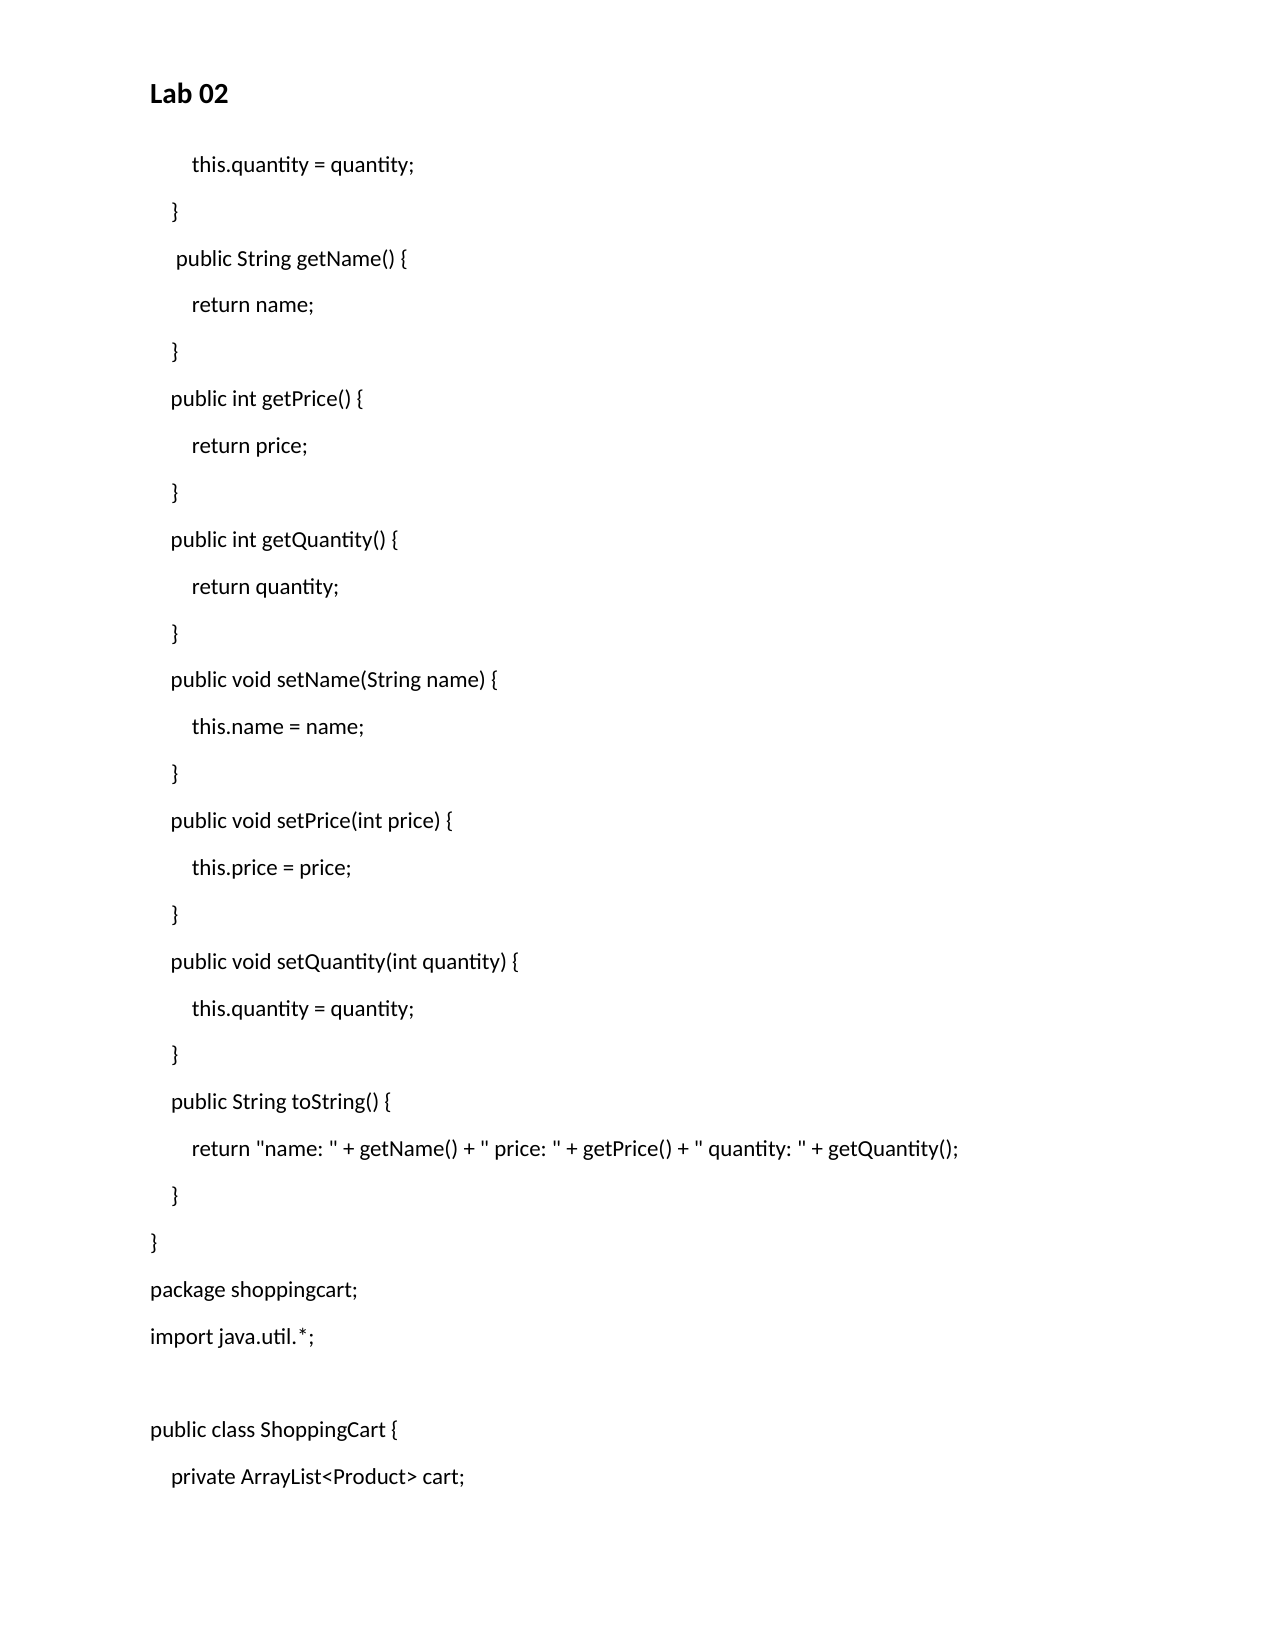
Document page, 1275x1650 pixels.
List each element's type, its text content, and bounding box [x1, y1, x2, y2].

text } [150, 197, 1125, 225]
text public String toString() { [150, 1087, 1125, 1116]
text package shoppingcart; [150, 1275, 1125, 1303]
text } [150, 1228, 1125, 1256]
text return "name: " + getName() + " price: " + getPrice() + " quantity: " + getQuantity(); [150, 1134, 1125, 1162]
text public void setPrice(int price) { [150, 806, 1125, 834]
text this.name = name; [150, 712, 1125, 741]
text return quantity; [150, 572, 1125, 600]
text return price; [150, 431, 1125, 459]
text this.price = price; [150, 853, 1125, 881]
text public int getPrice() { [150, 384, 1125, 412]
text } [150, 900, 1125, 928]
text public int getQuantity() { [150, 525, 1125, 553]
text this.quantity = quantity; [150, 994, 1125, 1022]
text } [150, 1181, 1125, 1209]
text } [150, 337, 1125, 366]
text return name; [150, 291, 1125, 319]
text public class ShoppingCart { [150, 1416, 1125, 1444]
text public String getName() { [150, 244, 1125, 272]
text public void setQuantity(int quantity) { [150, 947, 1125, 975]
text import java.util.*; [150, 1322, 1125, 1350]
text } [150, 478, 1125, 506]
text this.quantity = quantity; [150, 150, 1125, 178]
text } [150, 619, 1125, 647]
text private ArrayList<Product> cart; [150, 1462, 1125, 1491]
text public void setName(String name) { [150, 666, 1125, 694]
text } [150, 759, 1125, 787]
text } [150, 1041, 1125, 1069]
